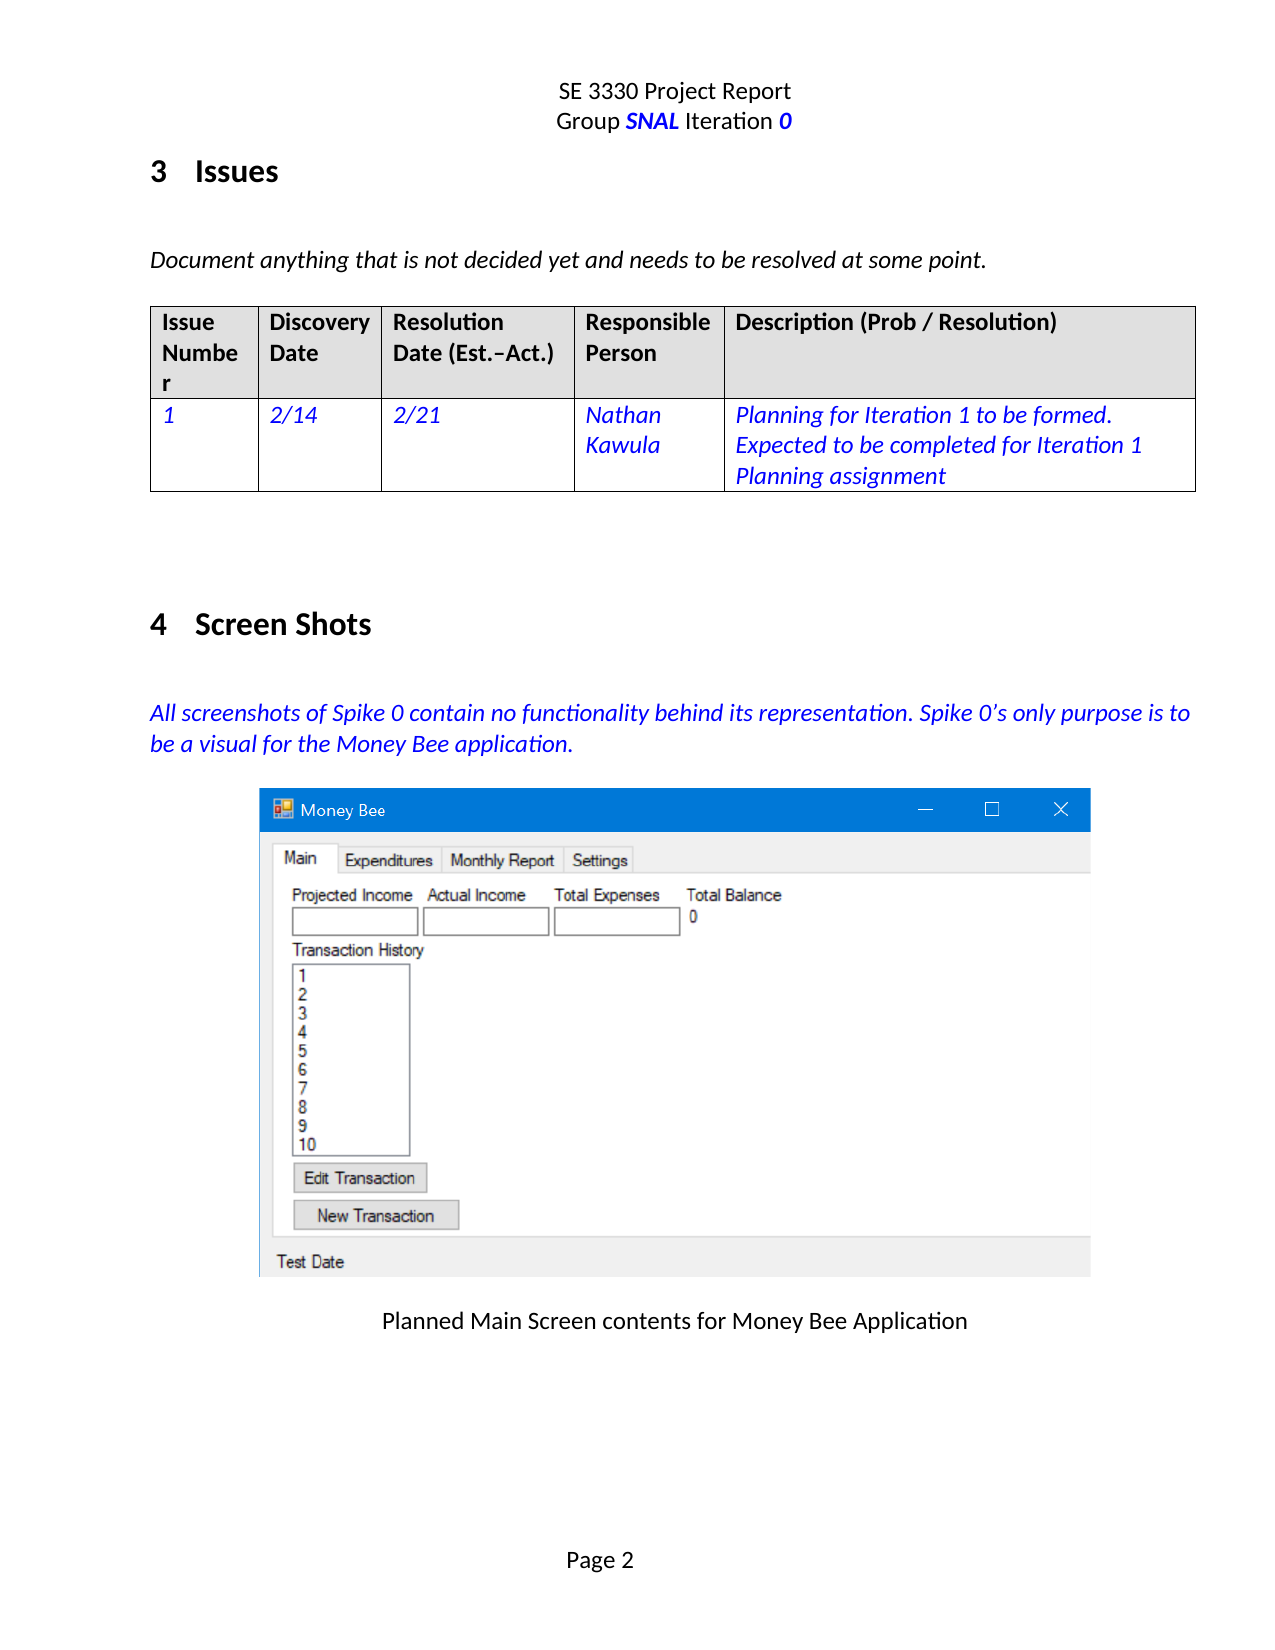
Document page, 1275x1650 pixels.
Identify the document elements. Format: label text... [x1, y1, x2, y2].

table_header Resolution Date (Est.–Act.) [382, 307, 574, 398]
table_header Responsible Person [575, 307, 724, 398]
text All screenshots of Spike 0 contain no functionality behind its representation. Spike 0’s only purpose is to be a visual for the Money Bee application. [150, 697, 1200, 758]
table_header Issue Number [151, 307, 258, 398]
picture [259, 788, 1091, 1277]
table_cell 2/14 [259, 399, 381, 491]
subtitle Screen Shots [150, 603, 1200, 643]
table_cell Planning for Iteration 1 to be formed. Expected to be completed for Iteration 1 Planning assignment [725, 399, 1195, 491]
table_cell 1 [151, 399, 258, 491]
table_cell Nathan Kawula [575, 399, 724, 491]
text Document anything that is not decided yet and needs to be resolved at some point. [150, 244, 1200, 275]
subtitle Issues [150, 150, 1200, 191]
text Planned Main Screen contents for Money Bee Application [150, 1305, 1200, 1336]
table_header Discovery Date [259, 307, 381, 398]
table_header Description (Prob / Resolution) [725, 307, 1195, 398]
table_cell 2/21 [382, 399, 574, 491]
